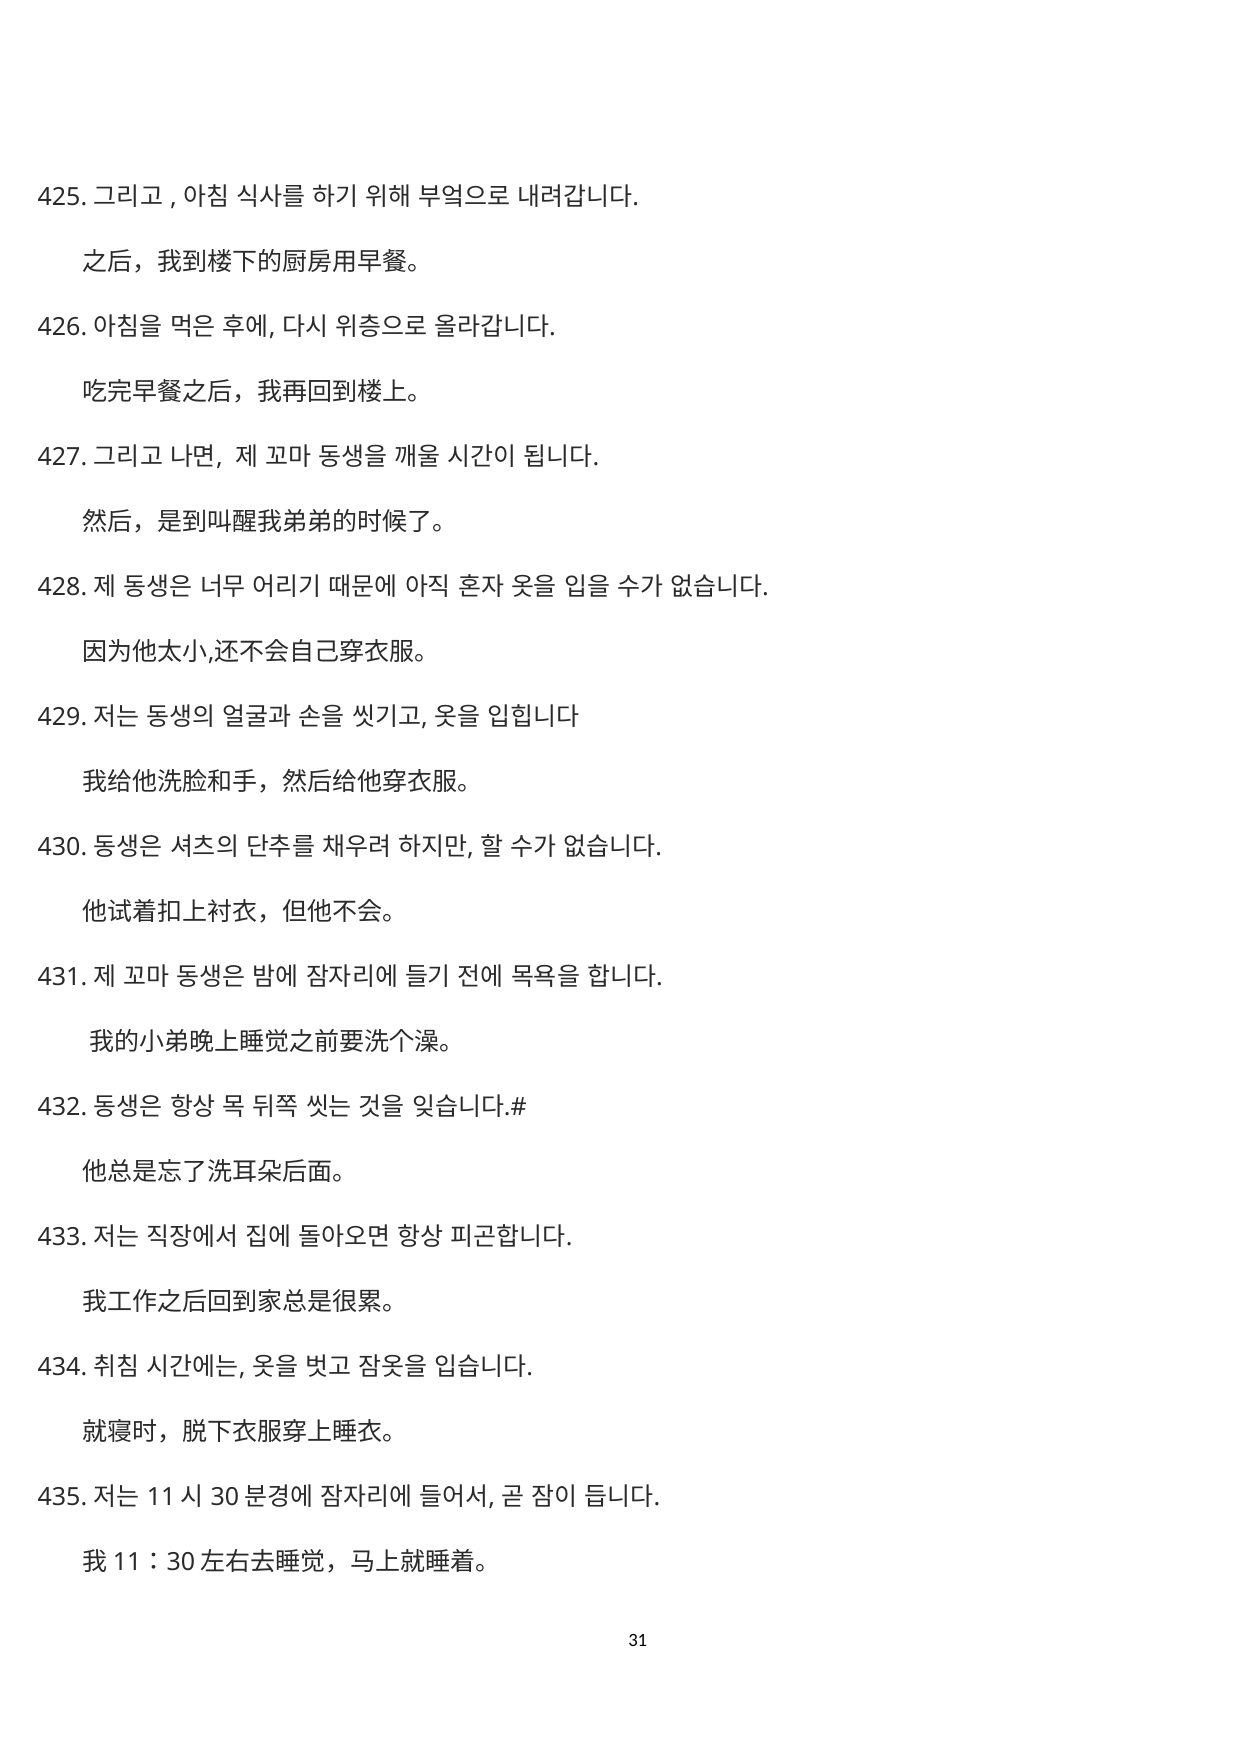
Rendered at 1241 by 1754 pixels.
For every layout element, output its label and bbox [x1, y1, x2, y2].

text [37, 162, 1237, 1592]
